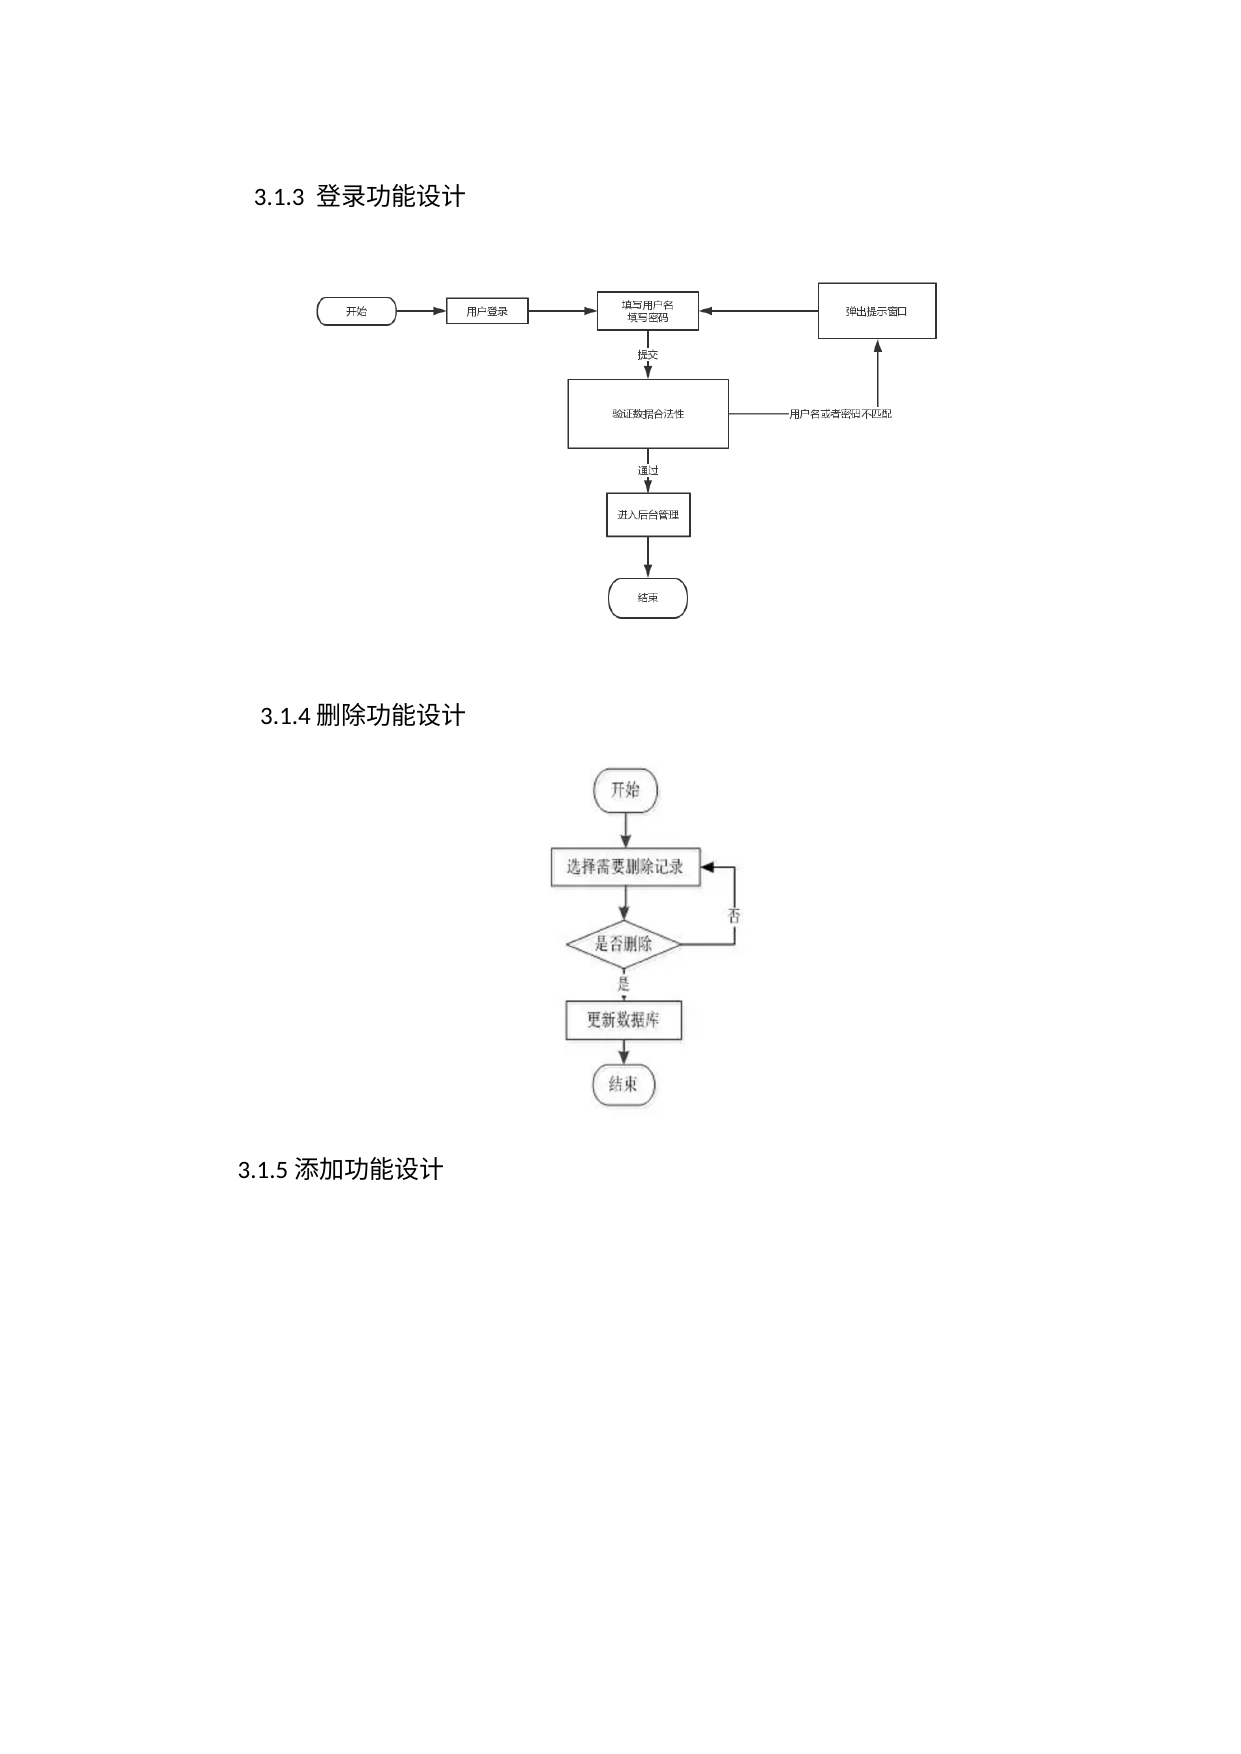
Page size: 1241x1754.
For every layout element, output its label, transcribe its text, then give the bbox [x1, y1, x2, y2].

picture [280, 245, 961, 642]
text 3.1.3 登录功能设计 [187, 162, 1053, 227]
picture [510, 764, 774, 1117]
text 3.1.5 添加功能设计 [187, 1135, 1053, 1200]
text 3.1.4 删除功能设计 [187, 681, 1053, 746]
